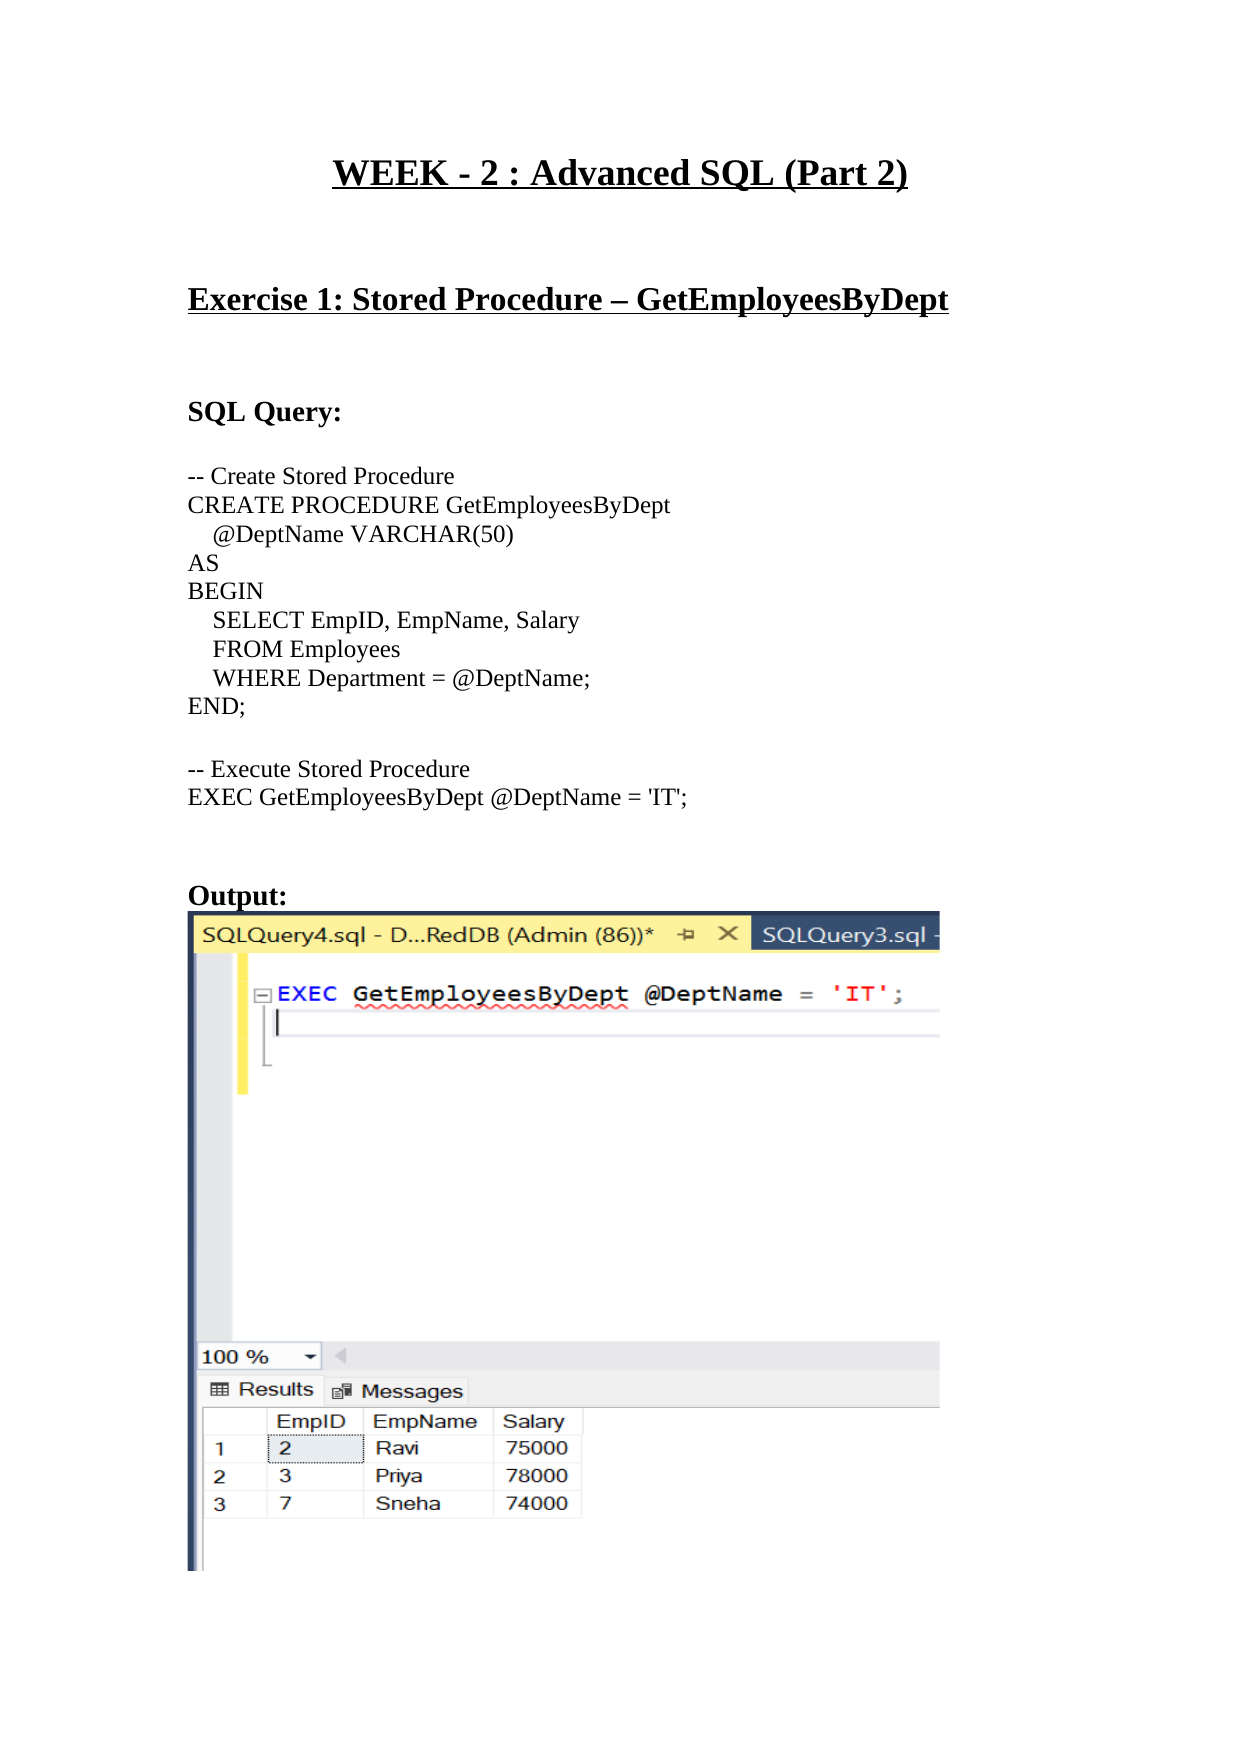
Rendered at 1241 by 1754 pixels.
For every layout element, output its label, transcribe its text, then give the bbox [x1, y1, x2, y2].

text FROM Employees [187, 634, 1053, 663]
text AS [187, 548, 1053, 576]
text END; [187, 691, 1053, 720]
text BEGIN [187, 576, 1053, 605]
text WHERE Department = @DeptName; [187, 663, 1053, 691]
text WEEK - 2 : Advanced SQL (Part 2) [187, 150, 1053, 193]
text SQL Query: [187, 394, 1053, 428]
text -- Execute Stored Procedure [187, 754, 1053, 782]
text @DeptName VARCHAR(50) [187, 519, 1053, 548]
text Output: [187, 878, 1053, 912]
picture [187, 911, 940, 1571]
text SELECT EmpID, EmpName, Salary [187, 605, 1053, 634]
text -- Create Stored Procedure [187, 461, 1053, 490]
text EXEC GetEmployeesByDept @DeptName = 'IT'; [187, 782, 1053, 811]
text CREATE PROCEDURE GetEmployeesByDept [187, 490, 1053, 519]
text Exercise 1: Stored Procedure – GetEmployeesByDept [187, 279, 1053, 318]
